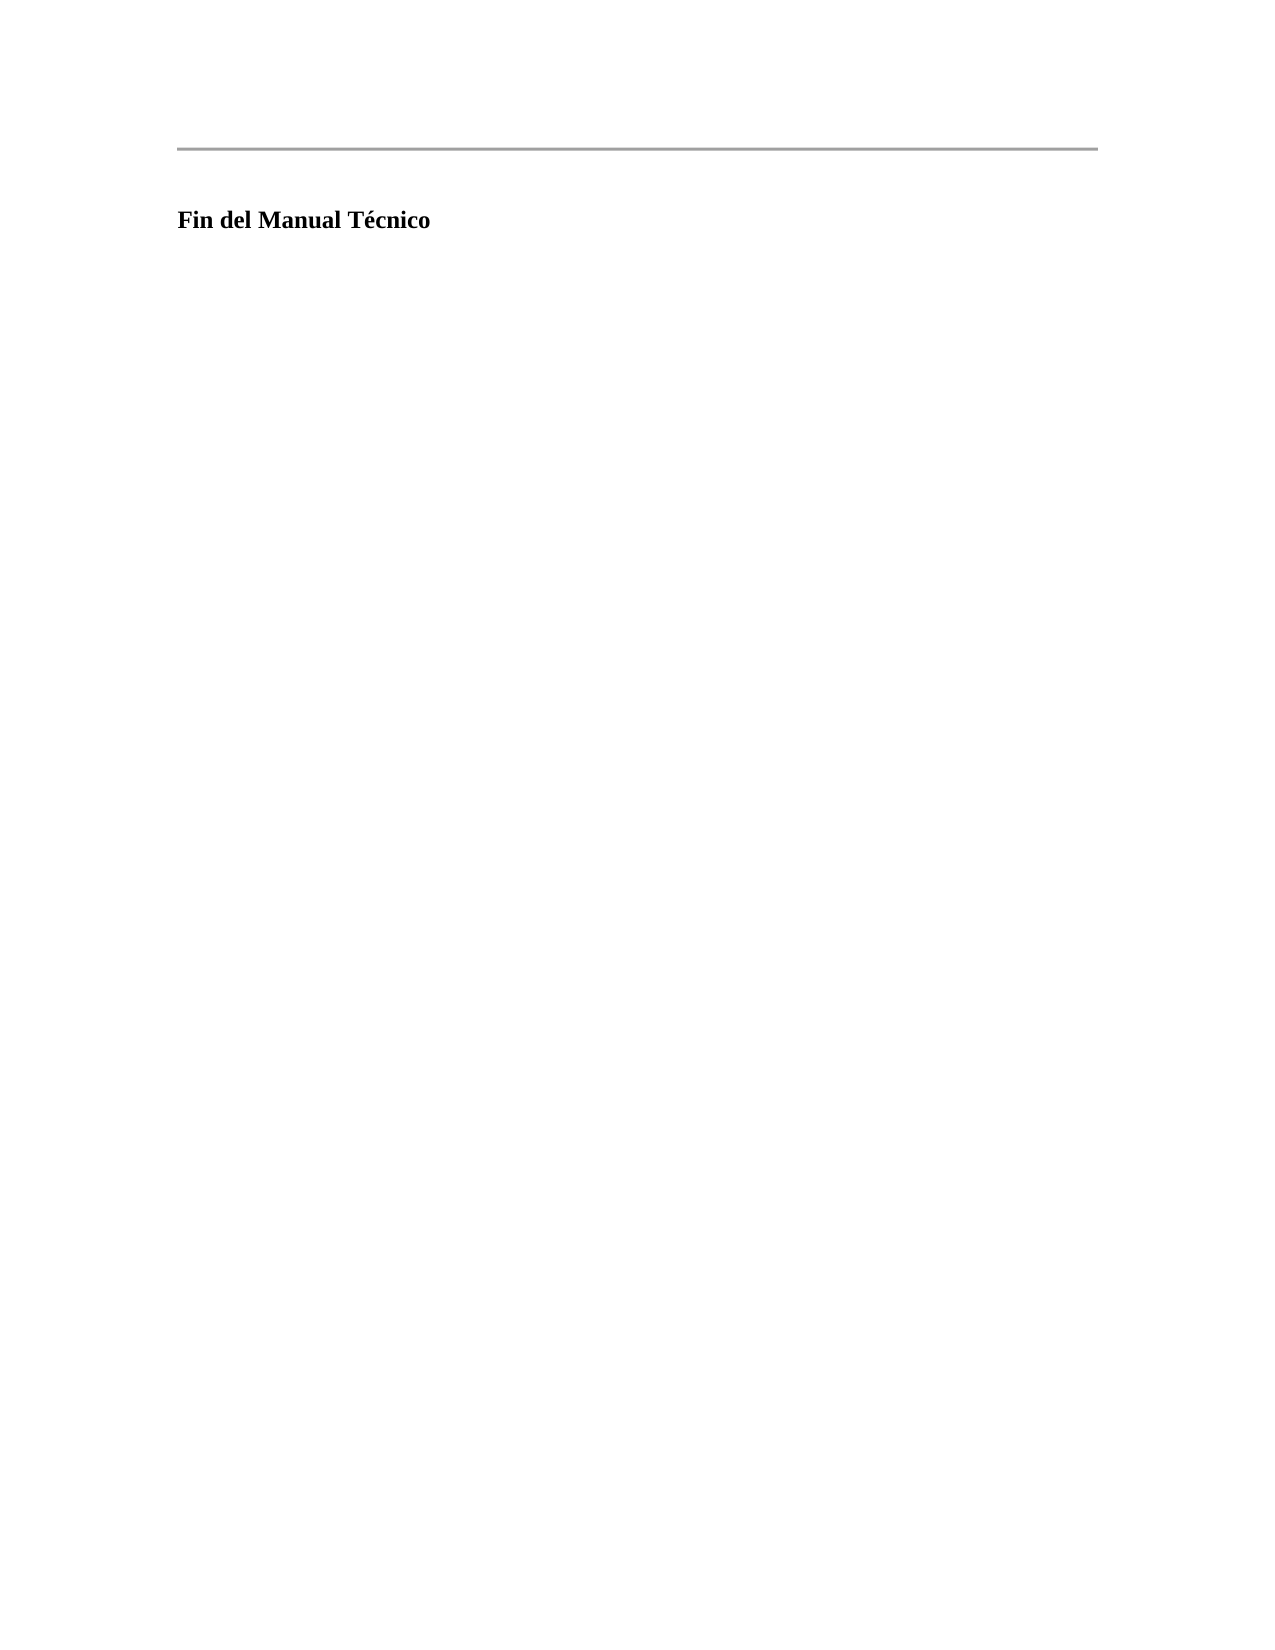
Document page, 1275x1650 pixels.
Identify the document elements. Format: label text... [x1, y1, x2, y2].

text Fin del Manual Técnico [177, 205, 1098, 233]
